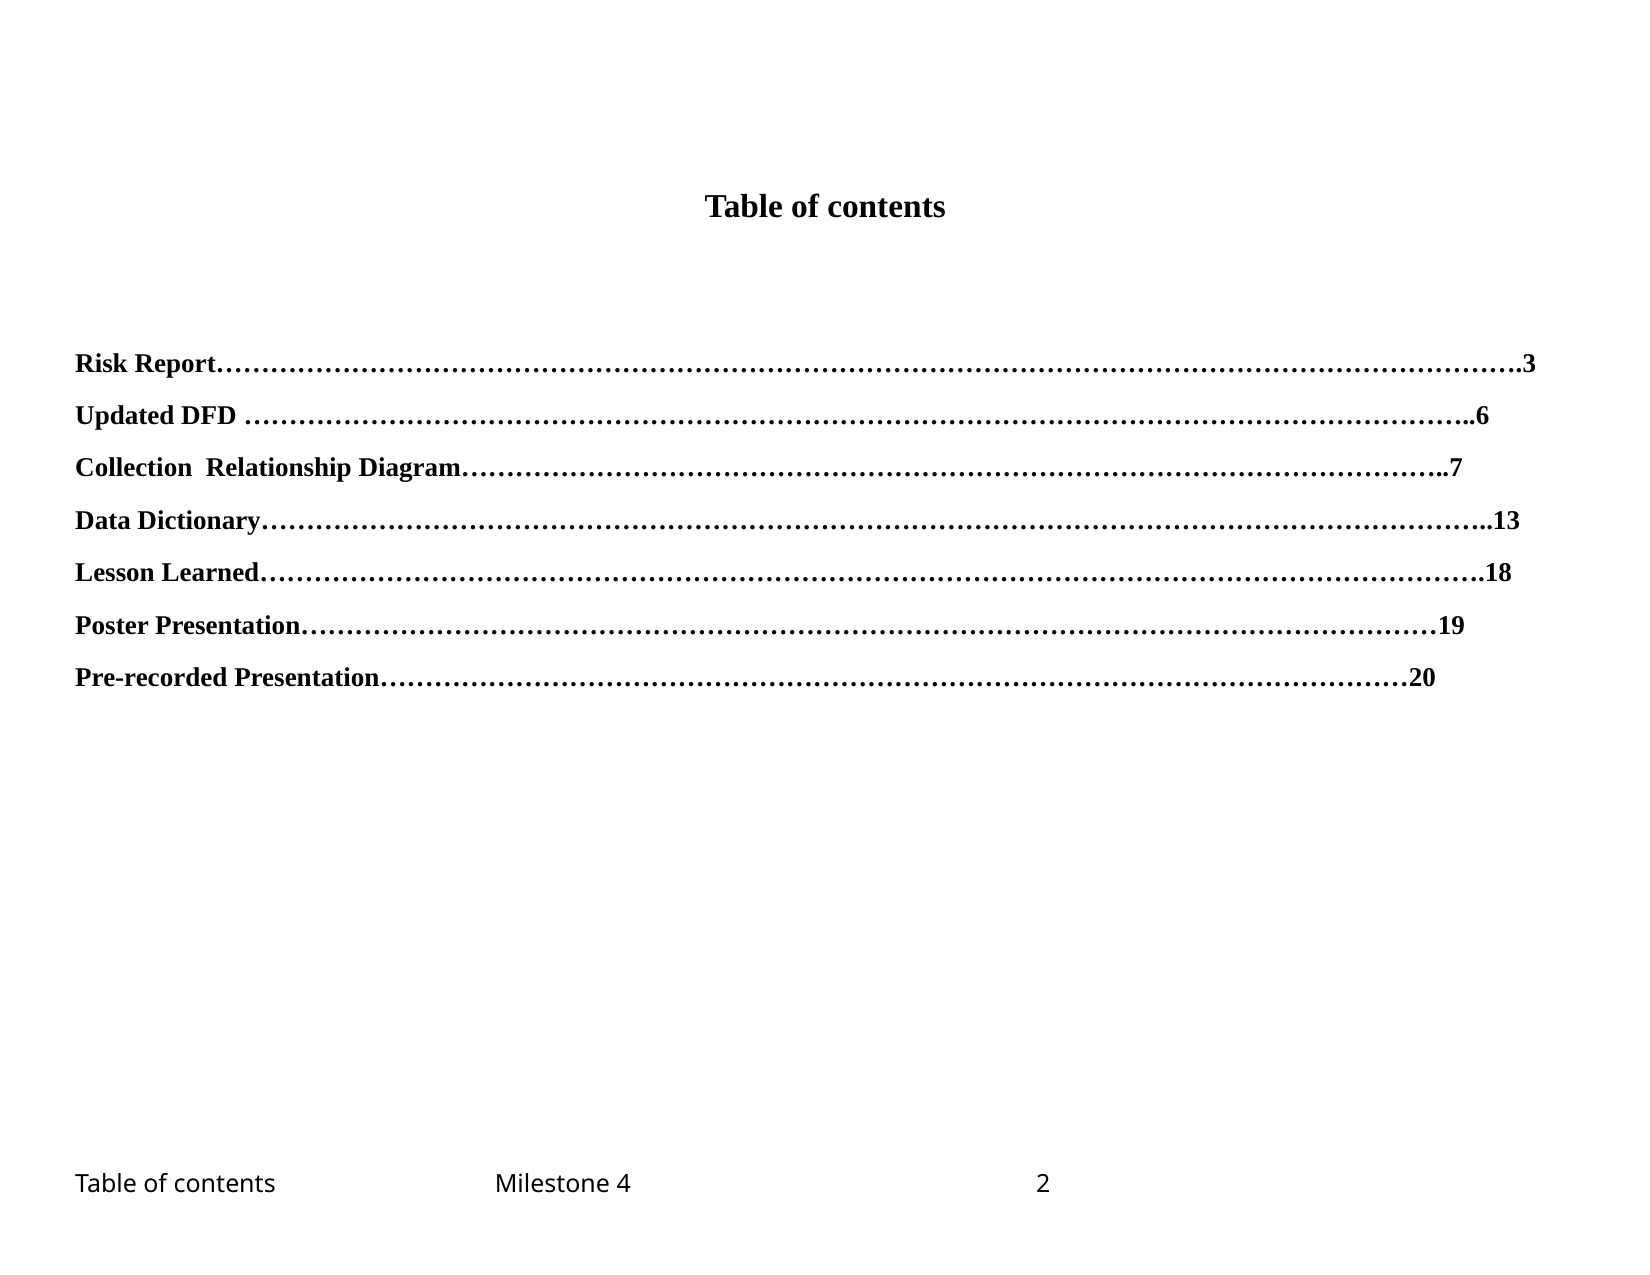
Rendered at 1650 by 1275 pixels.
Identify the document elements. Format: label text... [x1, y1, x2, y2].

text Table of contents [75, 187, 1575, 225]
text Collection Relationship Diagram………………………………………………………………………………………………..7 [75, 452, 1575, 483]
text Updated DFD ………………………………………………………………………………………………………………………..6 [75, 399, 1575, 430]
text Risk Report……………………………………………………………………………………………………………………………….3 [75, 347, 1575, 378]
text Lesson Learned……………………………………………………………………………………………………………………….18 [75, 556, 1575, 587]
text Poster Presentation………………………………………………………………………………………………………………19 [75, 609, 1575, 640]
text Pre-recorded Presentation……………………………………………………………………………………………………20 [75, 661, 1575, 692]
text Data Dictionary………………………………………………………………………………………………………………………..13 [75, 504, 1575, 535]
